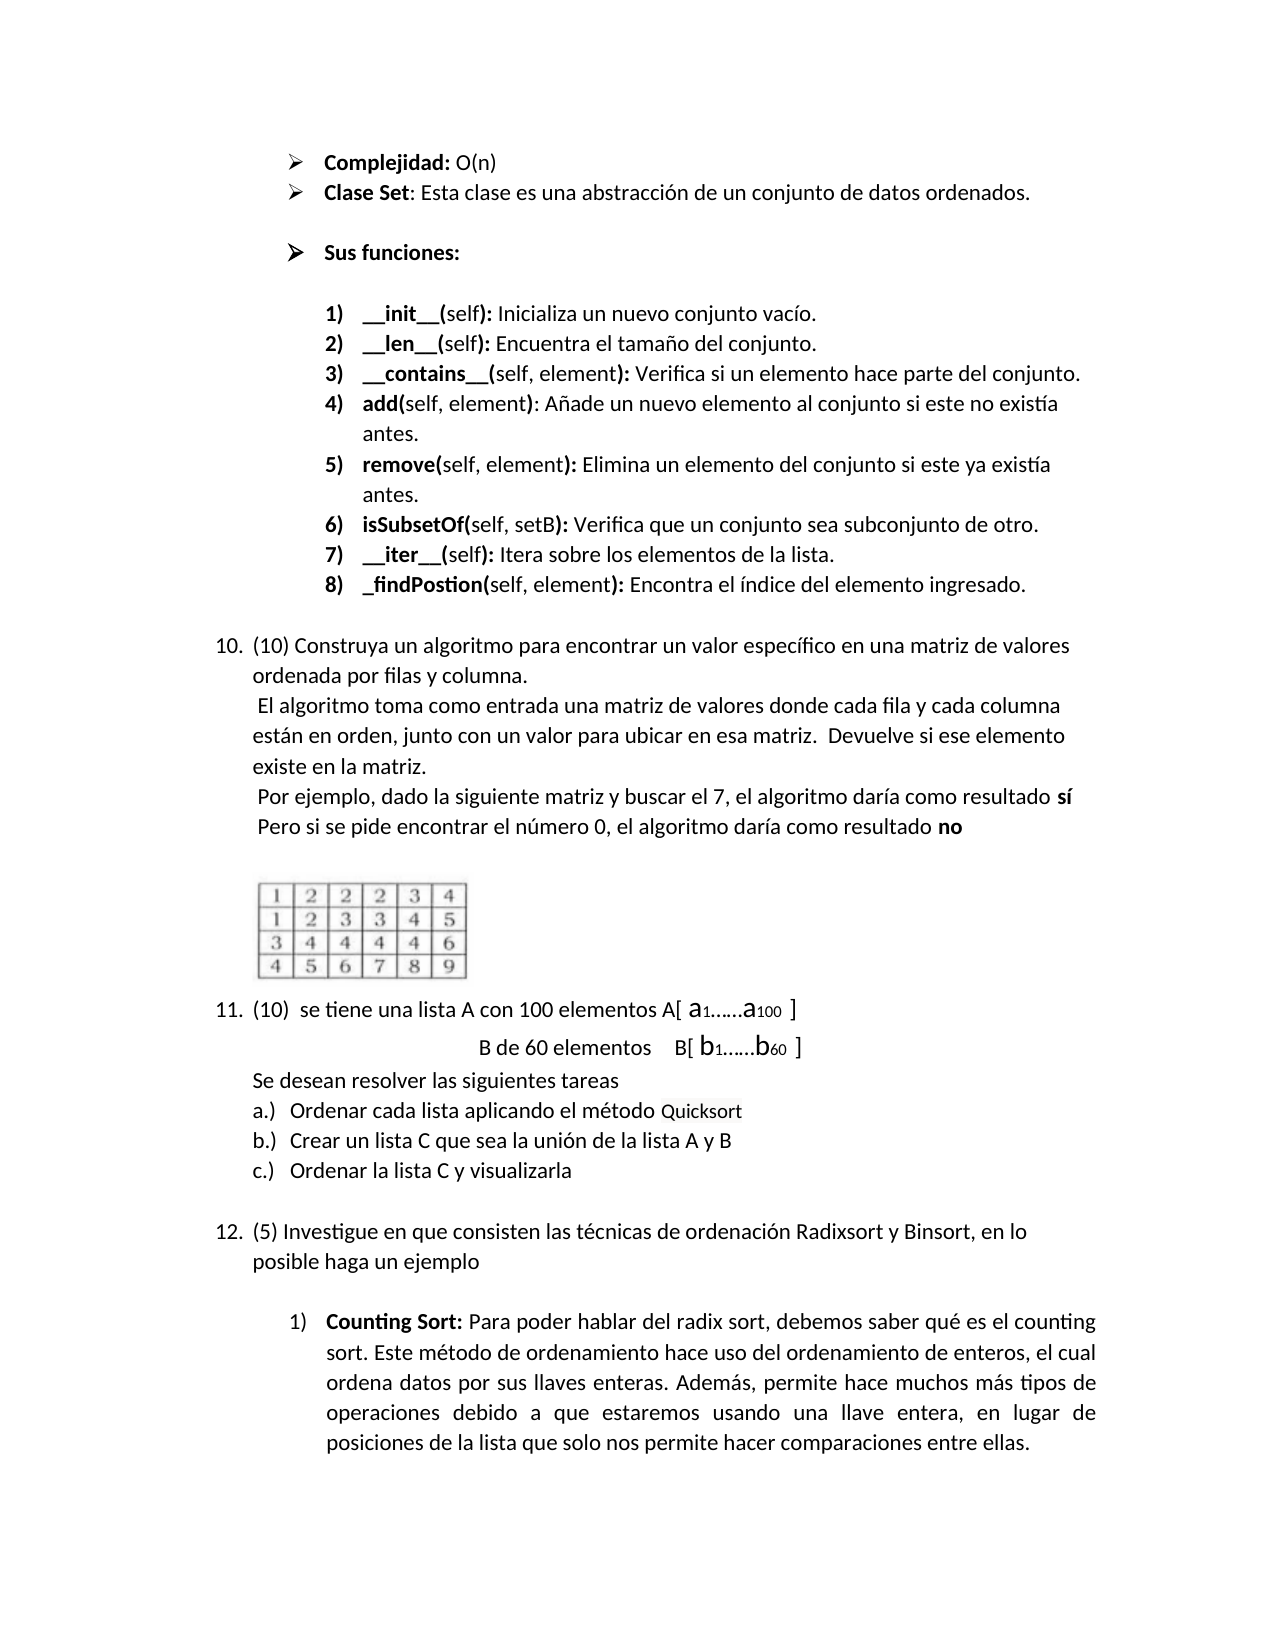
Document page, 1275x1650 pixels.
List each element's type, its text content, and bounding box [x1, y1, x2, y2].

list isSubsetOf(self, setB): Verifica que un conjunto sea subconjunto de otro. [325, 510, 1098, 538]
list __init__(self): Inicializa un nuevo conjunto vacío. [325, 299, 1098, 327]
list __contains__(self, element): Verifica si un elemento hace parte del conjunto. [325, 359, 1098, 387]
list Clase Set: Esta clase es una abstracción de un conjunto de datos ordenados. [287, 178, 1098, 206]
list El algoritmo toma como entrada una matriz de valores donde cada fila y cada columna están en orden, junto con un valor para ubicar en esa matriz. Devuelve si ese elemento existe en la matriz. [252, 691, 1098, 780]
list Se desean resolver las siguientes tareas [252, 1066, 1098, 1094]
list _findPostion(self, element): Encontra el índice del elemento ingresado. [325, 571, 1098, 598]
list __iter__(self): Itera sobre los elementos de la lista. [325, 540, 1098, 568]
list Sus funciones: [287, 238, 1098, 266]
list remove(self, element): Elimina un elemento del conjunto si este ya existía antes. [325, 450, 1098, 508]
list Crear un lista C que sea la unión de la lista A y B [252, 1126, 1098, 1154]
list __len__(self): Encuentra el tamaño del conjunto. [325, 329, 1098, 357]
list Por ejemplo, dado la siguiente matriz y buscar el 7, el algoritmo daría como resultado sí [252, 782, 1098, 810]
list Ordenar la lista C y visualizarla [252, 1156, 1098, 1184]
list add(self, element): Añade un nuevo elemento al conjunto si este no existía antes. [325, 389, 1098, 447]
list B de 60 elementos B[ b1……b60 ] [252, 1027, 1098, 1063]
list Counting Sort: Para poder hablar del radix sort, debemos saber qué es el counting sort. Este método de ordenamiento hace uso del ordenamiento de enteros, el cual ordena datos por sus llaves enteras. Además, permite hace muchos más tipos de operaciones debido a que estaremos usando una llave entera, en lugar de posiciones de la lista que solo nos permite hacer comparaciones entre ellas. [288, 1307, 1098, 1456]
list Pero si se pide encontrar el número 0, el algoritmo daría como resultado no [252, 812, 1098, 840]
list Ordenar cada lista aplicando el método Quicksort [252, 1096, 1098, 1124]
list (10) Construya un algoritmo para encontrar un valor específico en una matriz de valores ordenada por filas y columna. [215, 631, 1098, 689]
list (5) Investigue en que consisten las técnicas de ordenación Radixsort y Binsort, en lo posible haga un ejemplo [215, 1217, 1098, 1275]
list (10) se tiene una lista A con 100 elementos A[ a1……a100 ] [215, 989, 1098, 1024]
picture [252, 872, 474, 987]
list Complejidad: O(n) [287, 148, 1098, 176]
